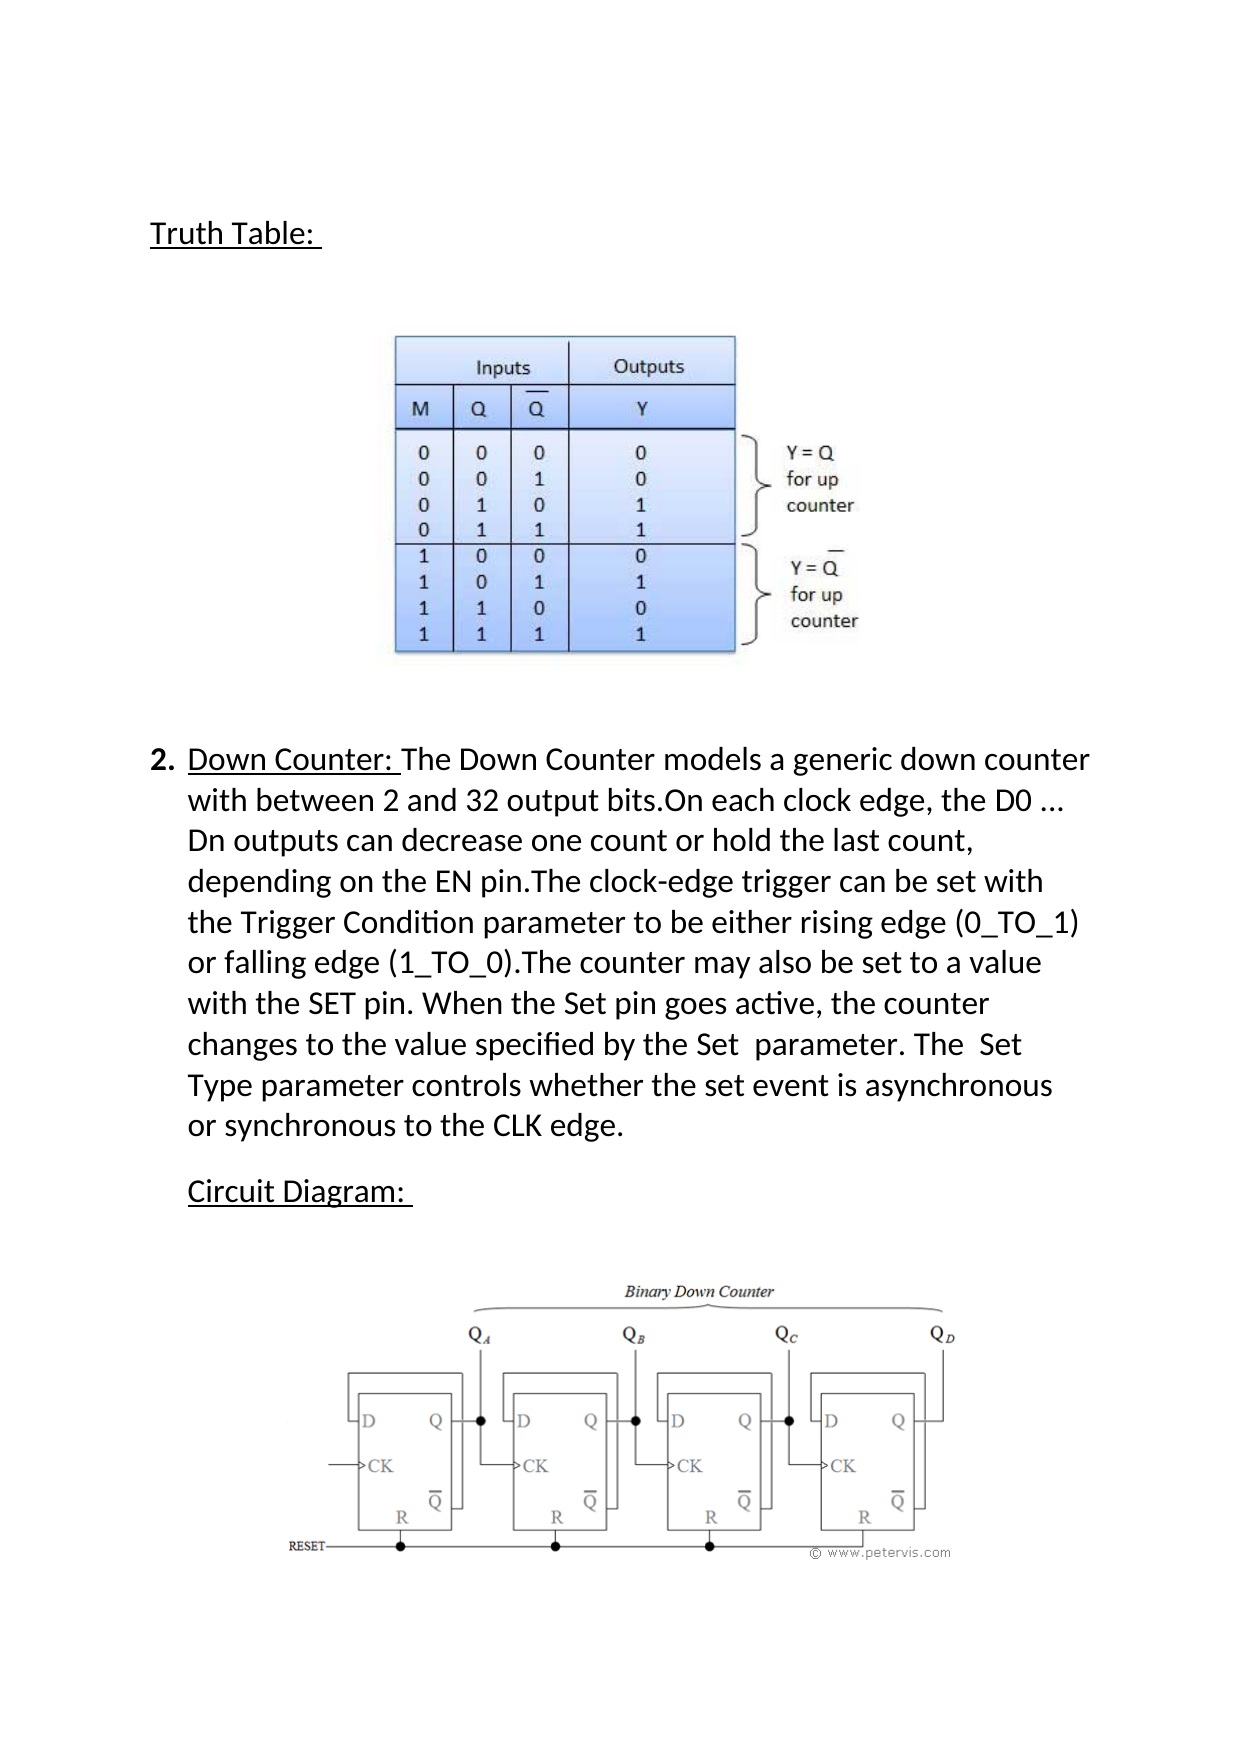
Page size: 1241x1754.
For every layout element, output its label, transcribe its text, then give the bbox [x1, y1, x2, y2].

picture [376, 314, 865, 685]
list Truth Table: [150, 212, 1090, 253]
picture [285, 1281, 955, 1562]
text Circuit Diagram: [187, 1170, 1090, 1211]
list Down Counter: The Down Counter models a generic down counter with between 2 and 32 output bits.On each clock edge, the D0 ... Dn outputs can decrease one count or hold the last count, depending on the EN pin.The clock-edge trigger can be set with the Trigger Condition parameter to be either rising edge (0_TO_1) or falling edge (1_TO_0).The counter may also be set to a value with the SET pin. When the Set pin goes active, the counter changes to the value specified by the Set parameter. The Set Type parameter controls whether the set event is asynchronous or synchronous to the CLK edge. [150, 738, 1090, 1145]
